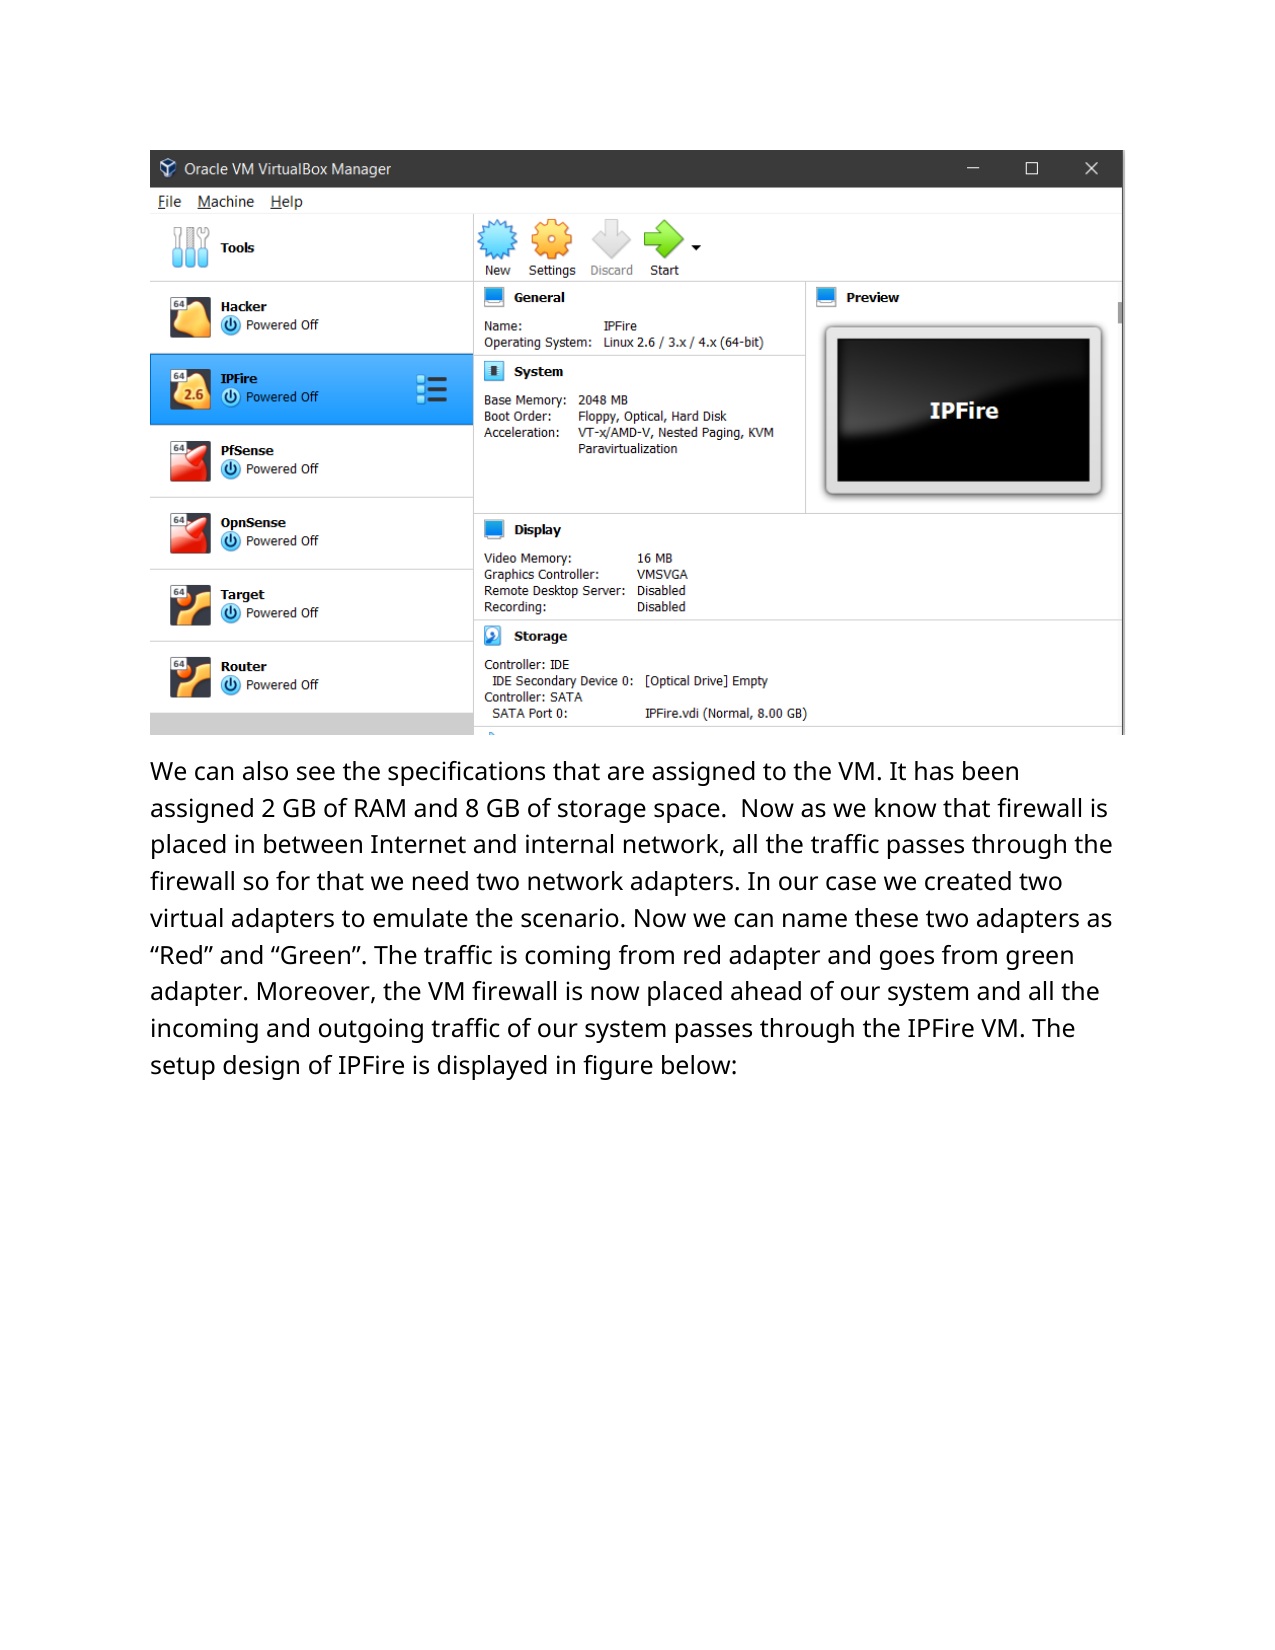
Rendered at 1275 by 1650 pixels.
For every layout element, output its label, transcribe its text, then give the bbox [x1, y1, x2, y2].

picture [150, 277, 1125, 862]
text Now to setup the firewall we can download the image from the IPFire website and extract it after downloading completes. Now fire up the virtual box and select new option to create a VM and name it “IPFire” as Shown in figure below: [150, 150, 1125, 258]
text We can also see the specifications that are assigned to the VM. It has been assigned 2 GB of RAM and 8 GB of storage space. Now as we know that firewall is placed in between Internet and internal network, all the traffic passes through the firewall so for that we need two network adapters. In our case we created two virtual adapters to emulate the scenario. Now we can name these two adapters as “Red” and “Green”. The traffic is coming from red adapter and goes from green adapter. Moreover, the VM firewall is now placed ahead of our system and all the incoming and outgoing traffic of our system passes through the IPFire VM. The setup design of IPFire is displayed in figure below: [150, 880, 1125, 1209]
